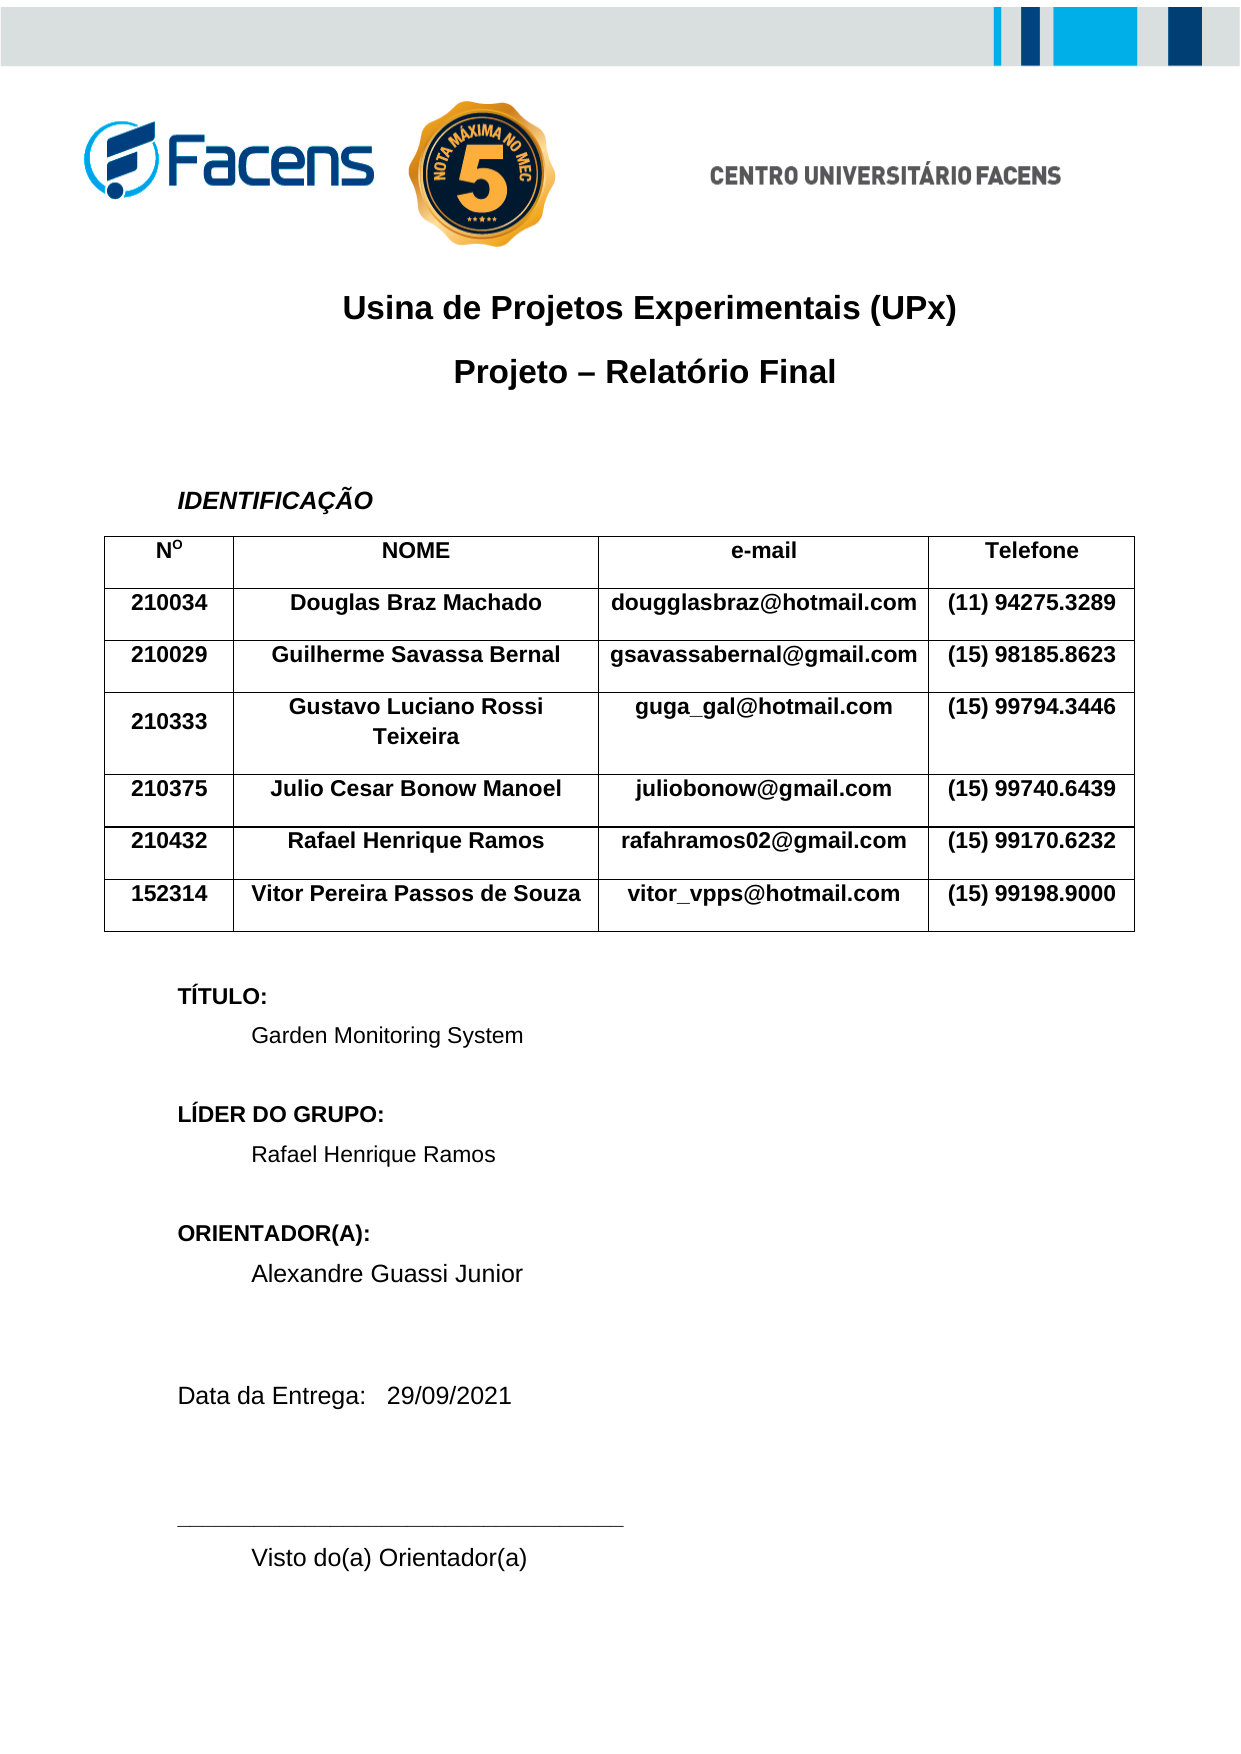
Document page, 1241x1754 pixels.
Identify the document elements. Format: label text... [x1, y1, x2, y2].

table_cell vitor_vpps@hotmail.com [599, 880, 928, 931]
table_cell rafahramos02@gmail.com [599, 828, 928, 878]
table_header Telefone [929, 537, 1134, 588]
text Rafael Henrique Ramos [177, 1141, 1122, 1167]
text ORIENTADOR(A): [177, 1219, 1122, 1246]
table_cell Gustavo Luciano Rossi Teixeira [234, 693, 598, 774]
table_header NOME [234, 537, 598, 588]
table_cell 210034 [105, 589, 233, 640]
text Garden Monitoring System [177, 1022, 1122, 1048]
table_cell (11) 94275.3289 [929, 589, 1134, 640]
table_cell gsavassabernal@gmail.com [599, 641, 928, 692]
table_cell (15) 99170.6232 [929, 828, 1134, 878]
table_cell Douglas Braz Machado [234, 589, 598, 640]
picture [0, 7, 1241, 254]
table_header e-mail [599, 537, 928, 588]
table_cell guga_gal@hotmail.com [599, 693, 928, 774]
text ___________________________________ [177, 1503, 1122, 1529]
table_cell Vitor Pereira Passos de Souza [234, 880, 598, 931]
table_cell (15) 98185.8623 [929, 641, 1134, 692]
text Alexandre Guassi Junior [177, 1259, 1122, 1288]
table_cell 210375 [105, 775, 233, 826]
table_cell Julio Cesar Bonow Manoel [234, 775, 598, 826]
table_cell 152314 [105, 880, 233, 931]
table_cell Guilherme Savassa Bernal [234, 641, 598, 692]
table_cell 210029 [105, 641, 233, 692]
text Visto do(a) Orientador(a) [177, 1543, 1122, 1571]
table_cell 210333 [105, 693, 233, 774]
subtitle IDENTIFICAÇÃO [177, 486, 1122, 515]
table_cell (15) 99198.9000 [929, 880, 1134, 931]
table_cell juliobonow@gmail.com [599, 775, 928, 826]
table_cell dougglasbraz@hotmail.com [599, 589, 928, 640]
table_cell Rafael Henrique Ramos [234, 828, 598, 878]
text Projeto – Relatório Final [177, 352, 1122, 391]
text Data da Entrega: 29/09/2021 [177, 1381, 1122, 1410]
table_cell (15) 99794.3446 [929, 693, 1134, 774]
text TÍTULO: [177, 983, 1122, 1009]
text LÍDER DO GRUPO: [177, 1101, 1122, 1127]
subtitle Usina de Projetos Experimentais (UPx) [177, 288, 1122, 327]
table_header NO [105, 537, 233, 588]
table_cell (15) 99740.6439 [929, 775, 1134, 826]
table_cell 210432 [105, 828, 233, 878]
